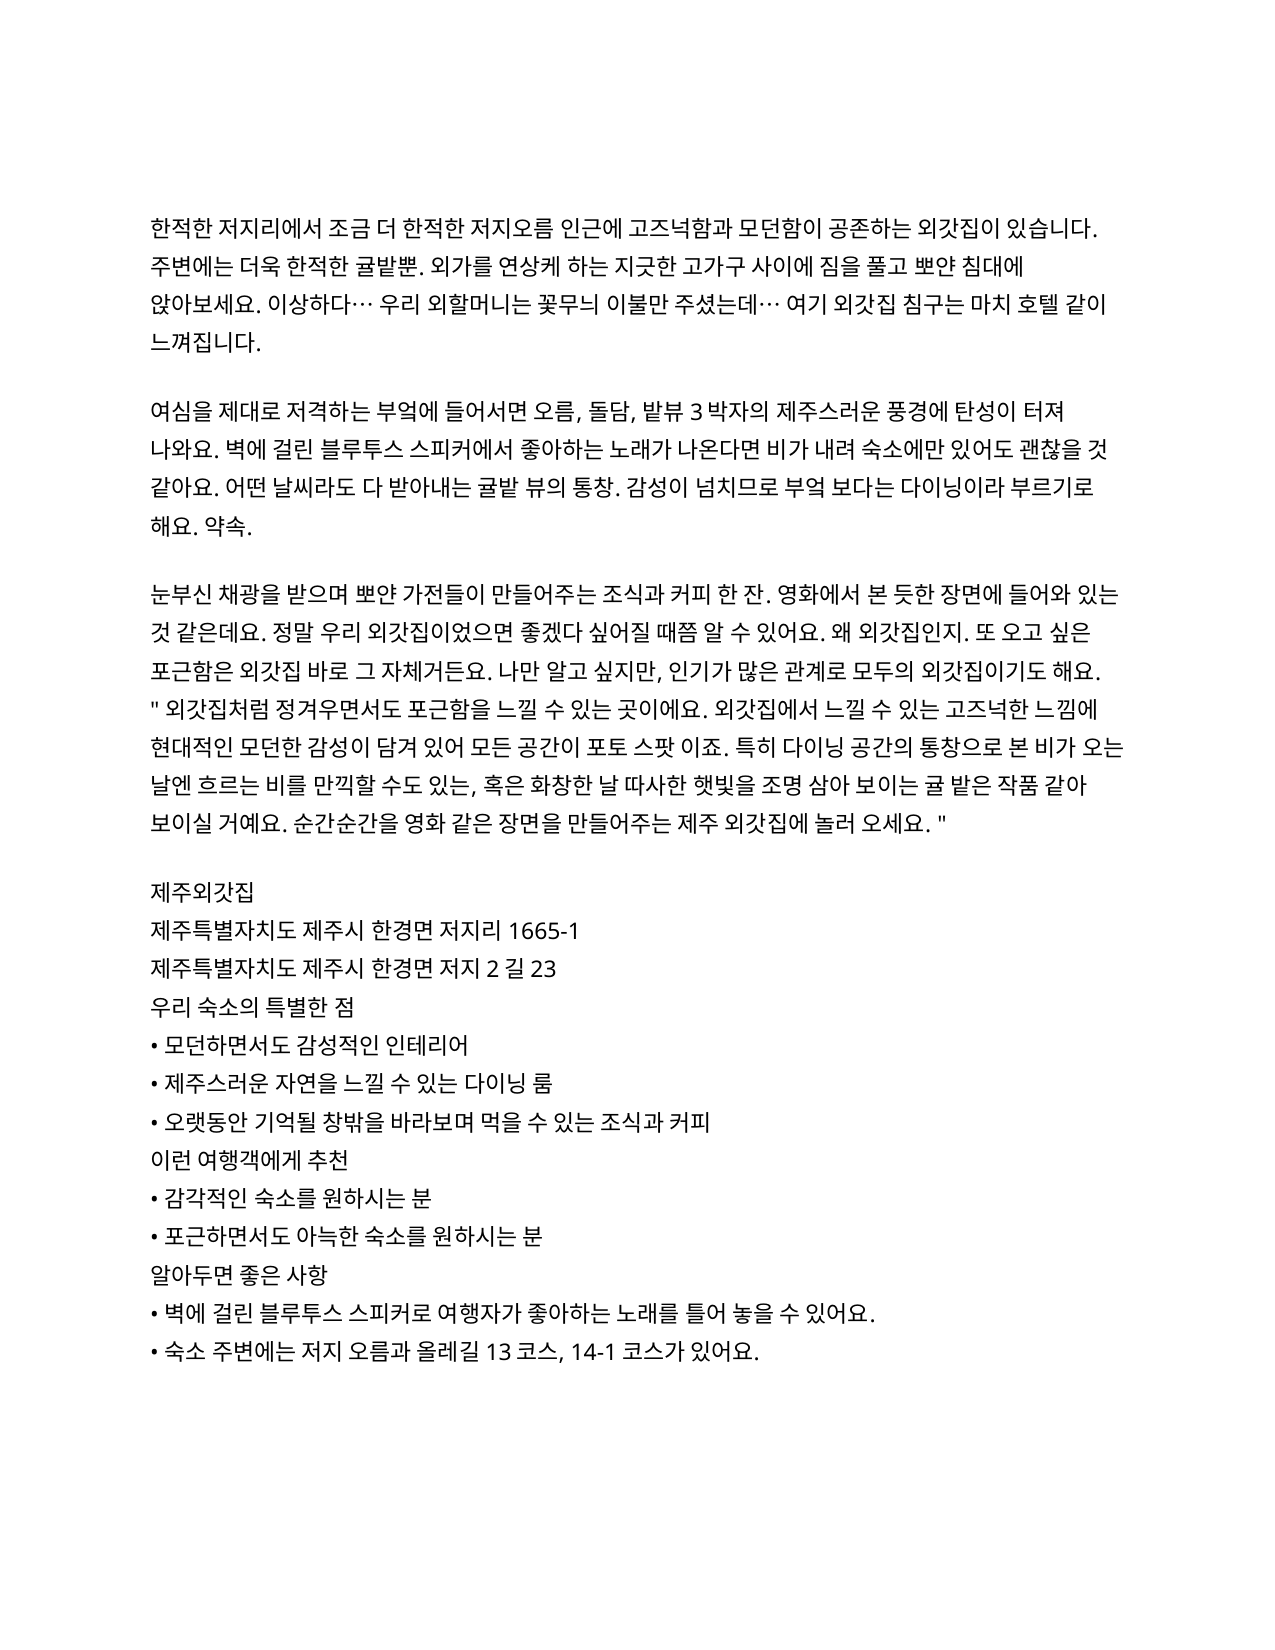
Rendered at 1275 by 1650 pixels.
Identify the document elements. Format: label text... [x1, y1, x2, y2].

text 제주특별자치도 제주시 한경면 저지2길 23 [150, 951, 1125, 985]
text 여심을 제대로 저격하는 부엌에 들어서면 오름, 돌담, 밭뷰 3박자의 제주스러운 풍경에 탄성이 터져 나와요. 벽에 걸린 블루투스 스피커에서 좋아하는 노래가 나온다면 비가 내려 숙소에만 있어도 괜찮을 것 같아요. 어떤 날씨라도 다 받아내는 귤밭 뷰의 통창. 감성이 넘치므로 부엌 보다는 다이닝이라 부르기로 해요. 약속. [150, 394, 1125, 542]
text • 모던하면서도 감성적인 인테리어 [150, 1028, 1125, 1061]
text " 외갓집처럼 정겨우면서도 포근함을 느낄 수 있는 곳이에요. 외갓집에서 느낄 수 있는 고즈넉한 느낌에 현대적인 모던한 감성이 담겨 있어 모든 공간이 포토 스팟 이죠. 특히 다이닝 공간의 통창으로 본 비가 오는 날엔 흐르는 비를 만끽할 수도 있는, 혹은 화창한 날 따사한 햇빛을 조명 삼아 보이는 귤 밭은 작품 같아 보이실 거예요. 순간순간을 영화 같은 장면을 만들어주는 제주 외갓집에 놀러 오세요. " [150, 692, 1125, 840]
text • 포근하면서도 아늑한 숙소를 원하시는 분 [150, 1219, 1125, 1253]
text 한적한 저지리에서 조금 더 한적한 저지오름 인근에 고즈넉함과 모던함이 공존하는 외갓집이 있습니다. 주변에는 더욱 한적한 귤밭뿐. 외가를 연상케 하는 지긋한 고가구 사이에 짐을 풀고 뽀얀 침대에 앉아보세요. 이상하다… 우리 외할머니는 꽃무늬 이불만 주셨는데… 여기 외갓집 침구는 마치 호텔 같이 느껴집니다. [150, 210, 1125, 358]
text 제주외갓집 [150, 875, 1125, 908]
text • 숙소 주변에는 저지 오름과 올레길 13코스, 14-1코스가 있어요. [150, 1334, 1125, 1367]
text • 감각적인 숙소를 원하시는 분 [150, 1181, 1125, 1214]
text • 오랫동안 기억될 창밖을 바라보며 먹을 수 있는 조식과 커피 [150, 1104, 1125, 1138]
text 이런 여행객에게 추천 [150, 1143, 1125, 1176]
text • 벽에 걸린 블루투스 스피커로 여행자가 좋아하는 노래를 틀어 놓을 수 있어요. [150, 1296, 1125, 1329]
text 눈부신 채광을 받으며 뽀얀 가전들이 만들어주는 조식과 커피 한 잔. 영화에서 본 듯한 장면에 들어와 있는 것 같은데요. 정말 우리 외갓집이었으면 좋겠다 싶어질 때쯤 알 수 있어요. 왜 외갓집인지. 또 오고 싶은 포근함은 외갓집 바로 그 자체거든요. 나만 알고 싶지만, 인기가 많은 관계로 모두의 외갓집이기도 해요. [150, 577, 1125, 687]
text 알아두면 좋은 사항 [150, 1258, 1125, 1291]
text • 제주스러운 자연을 느낄 수 있는 다이닝 룸 [150, 1066, 1125, 1099]
text 우리 숙소의 특별한 점 [150, 990, 1125, 1023]
text 제주특별자치도 제주시 한경면 저지리 1665-1 [150, 913, 1125, 946]
